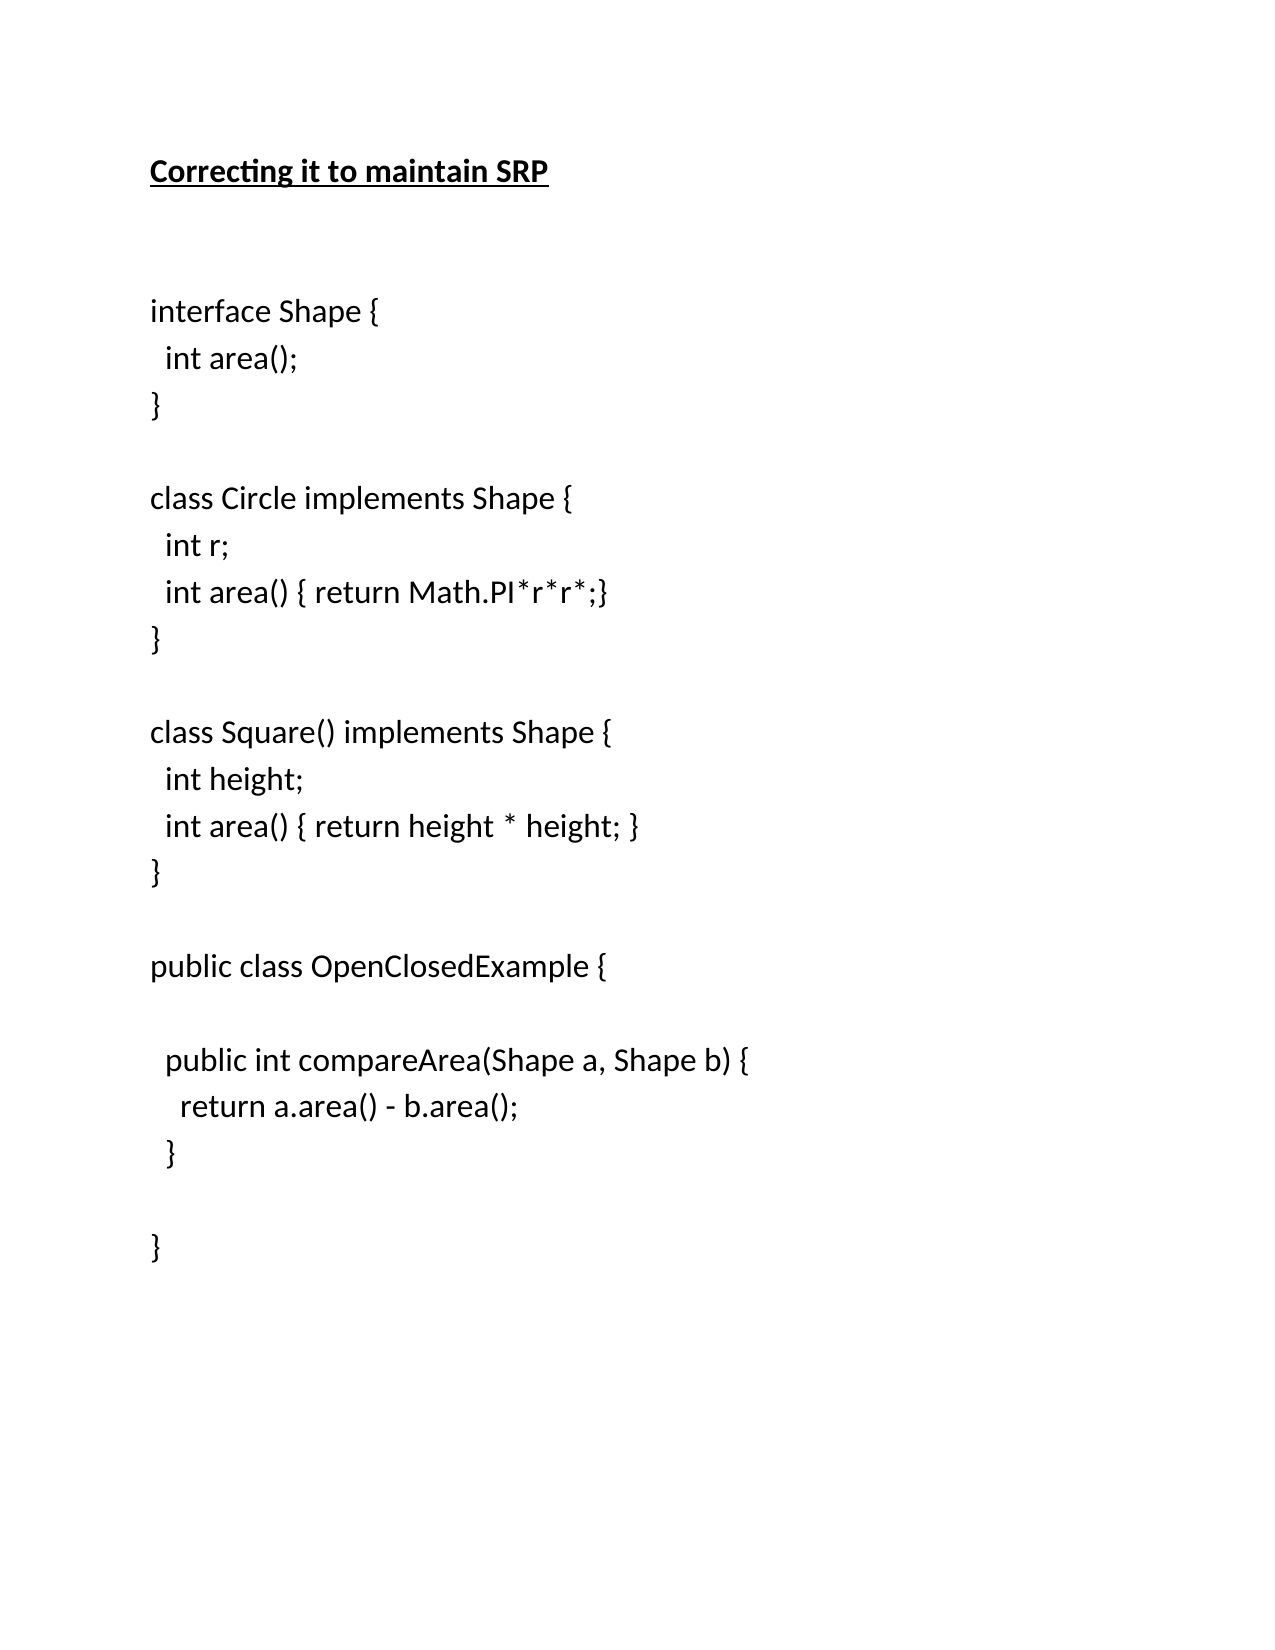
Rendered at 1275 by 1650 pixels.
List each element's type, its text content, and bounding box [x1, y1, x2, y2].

text int height; [150, 758, 1125, 799]
text return a.area() - b.area(); [150, 1085, 1125, 1126]
text } [150, 1226, 1125, 1266]
text int area(); [150, 337, 1125, 378]
text public class OpenClosedExample { [150, 945, 1125, 986]
text } [150, 1132, 1125, 1173]
text int area() { return height * height; } [150, 805, 1125, 846]
text int area() { return Math.PI*r*r*;} [150, 571, 1125, 612]
text int r; [150, 524, 1125, 565]
text } [150, 618, 1125, 658]
text class Circle implements Shape { [150, 477, 1125, 518]
text interface Shape { [150, 290, 1125, 331]
text Correcting it to maintain SRP [150, 150, 1125, 191]
text public int compareArea(Shape a, Shape b) { [150, 1039, 1125, 1079]
text } [150, 384, 1125, 424]
text class Square() implements Shape { [150, 711, 1125, 752]
text } [150, 852, 1125, 892]
